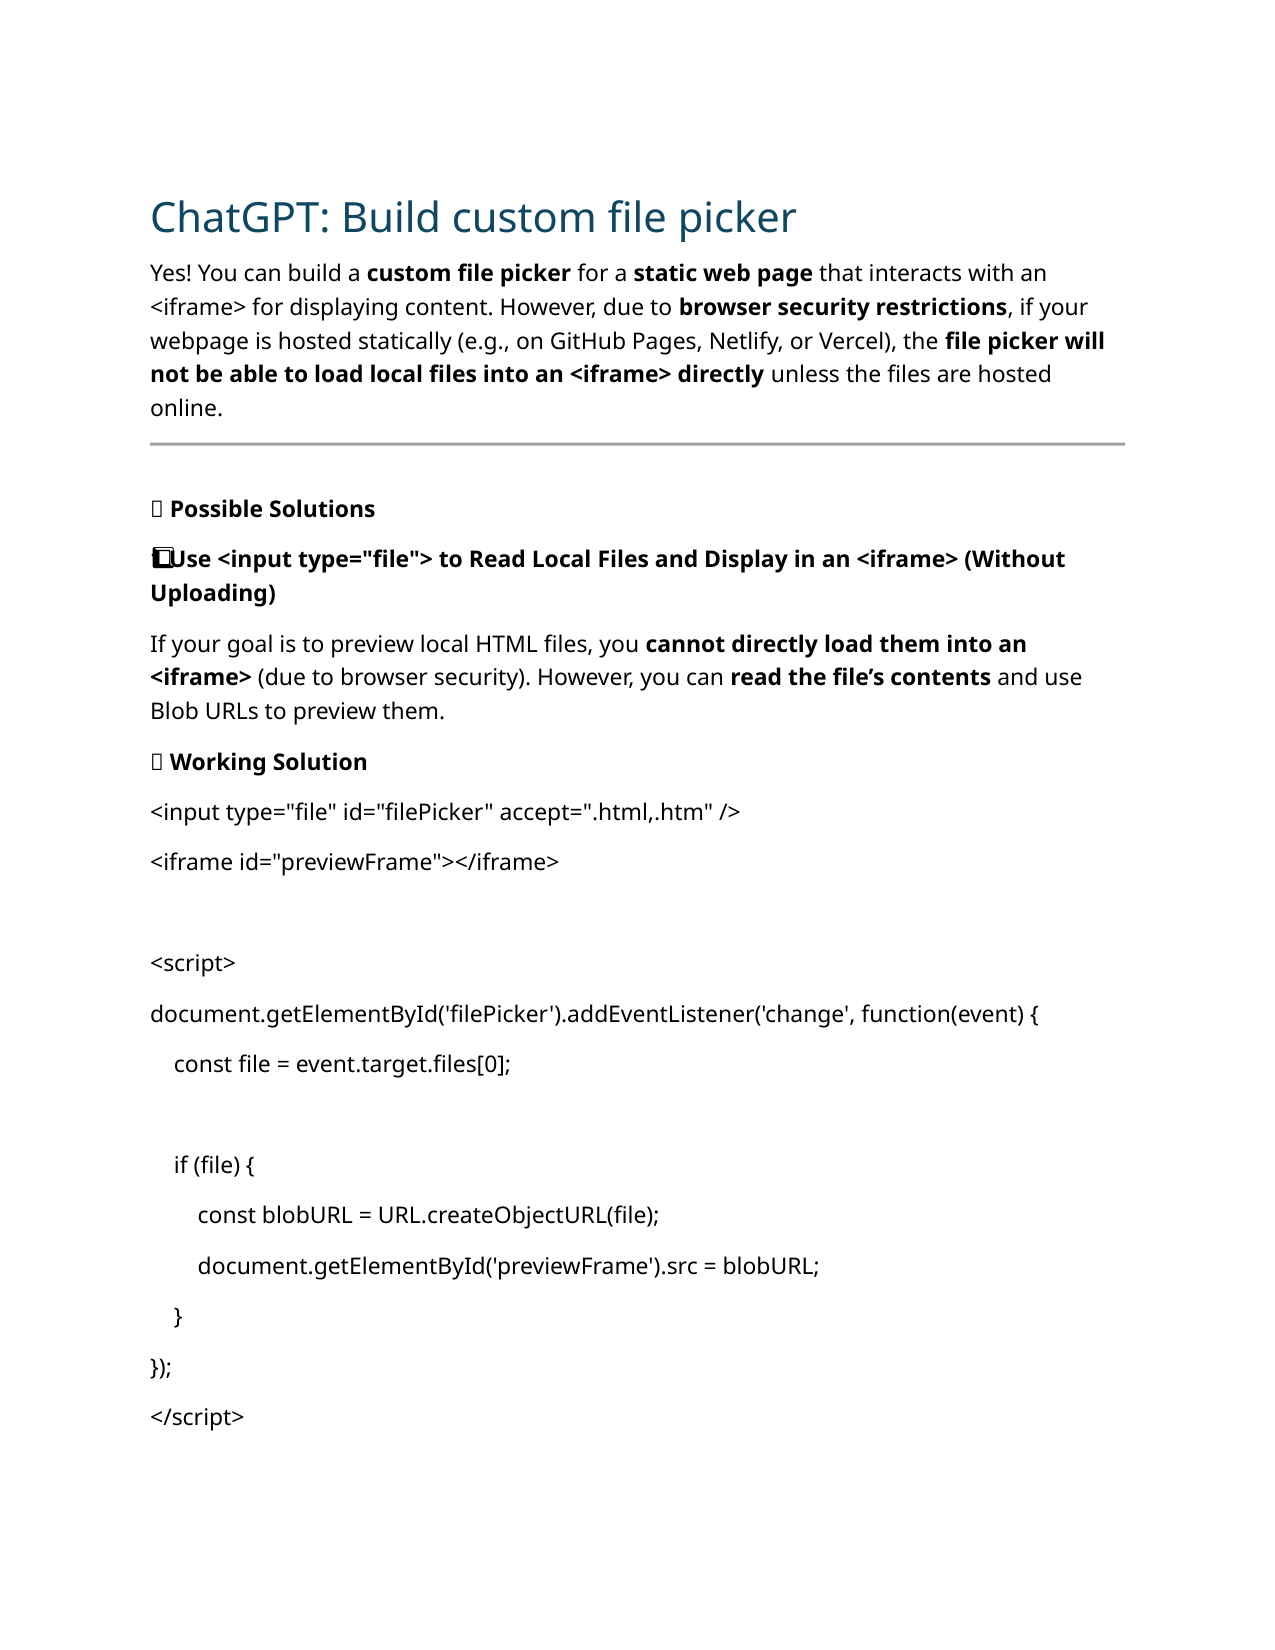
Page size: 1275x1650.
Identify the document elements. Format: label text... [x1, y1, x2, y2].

text }); [150, 1350, 1125, 1382]
text } [150, 1300, 1125, 1331]
text Yes! You can build a custom file picker for a static web page that interacts with an <iframe> for displaying content. However, due to browser security restrictions, if your webpage is hosted statically (e.g., on GitHub Pages, Netlify, or Vercel), the file picker will not be able to load local files into an <iframe> directly unless the files are hosted online. [150, 257, 1125, 423]
text ✅ Working Solution [150, 745, 1125, 777]
text const file = event.target.files[0]; [150, 1048, 1125, 1079]
text document.getElementById('filePicker').addEventListener('change', function(event) { [150, 997, 1125, 1029]
text <script> [150, 947, 1125, 978]
text </script> [150, 1401, 1125, 1432]
text const blobURL = URL.createObjectURL(file); [150, 1199, 1125, 1230]
text 1️⃣ Use <input type="file"> to Read Local Files and Display in an <iframe> (Without Uploading) [150, 543, 1125, 608]
subtitle ChatGPT: Build custom file picker [150, 187, 1125, 244]
text ✅ Possible Solutions [150, 493, 1125, 524]
text if (file) { [150, 1149, 1125, 1180]
text <input type="file" id="filePicker" accept=".html,.htm" /> [150, 796, 1125, 827]
text document.getElementById('previewFrame').src = blobURL; [150, 1249, 1125, 1281]
text If your goal is to preview local HTML files, you cannot directly load them into an <iframe> (due to browser security). However, you can read the file’s contents and use Blob URLs to preview them. [150, 627, 1125, 726]
text <iframe id="previewFrame"></iframe> [150, 846, 1125, 877]
